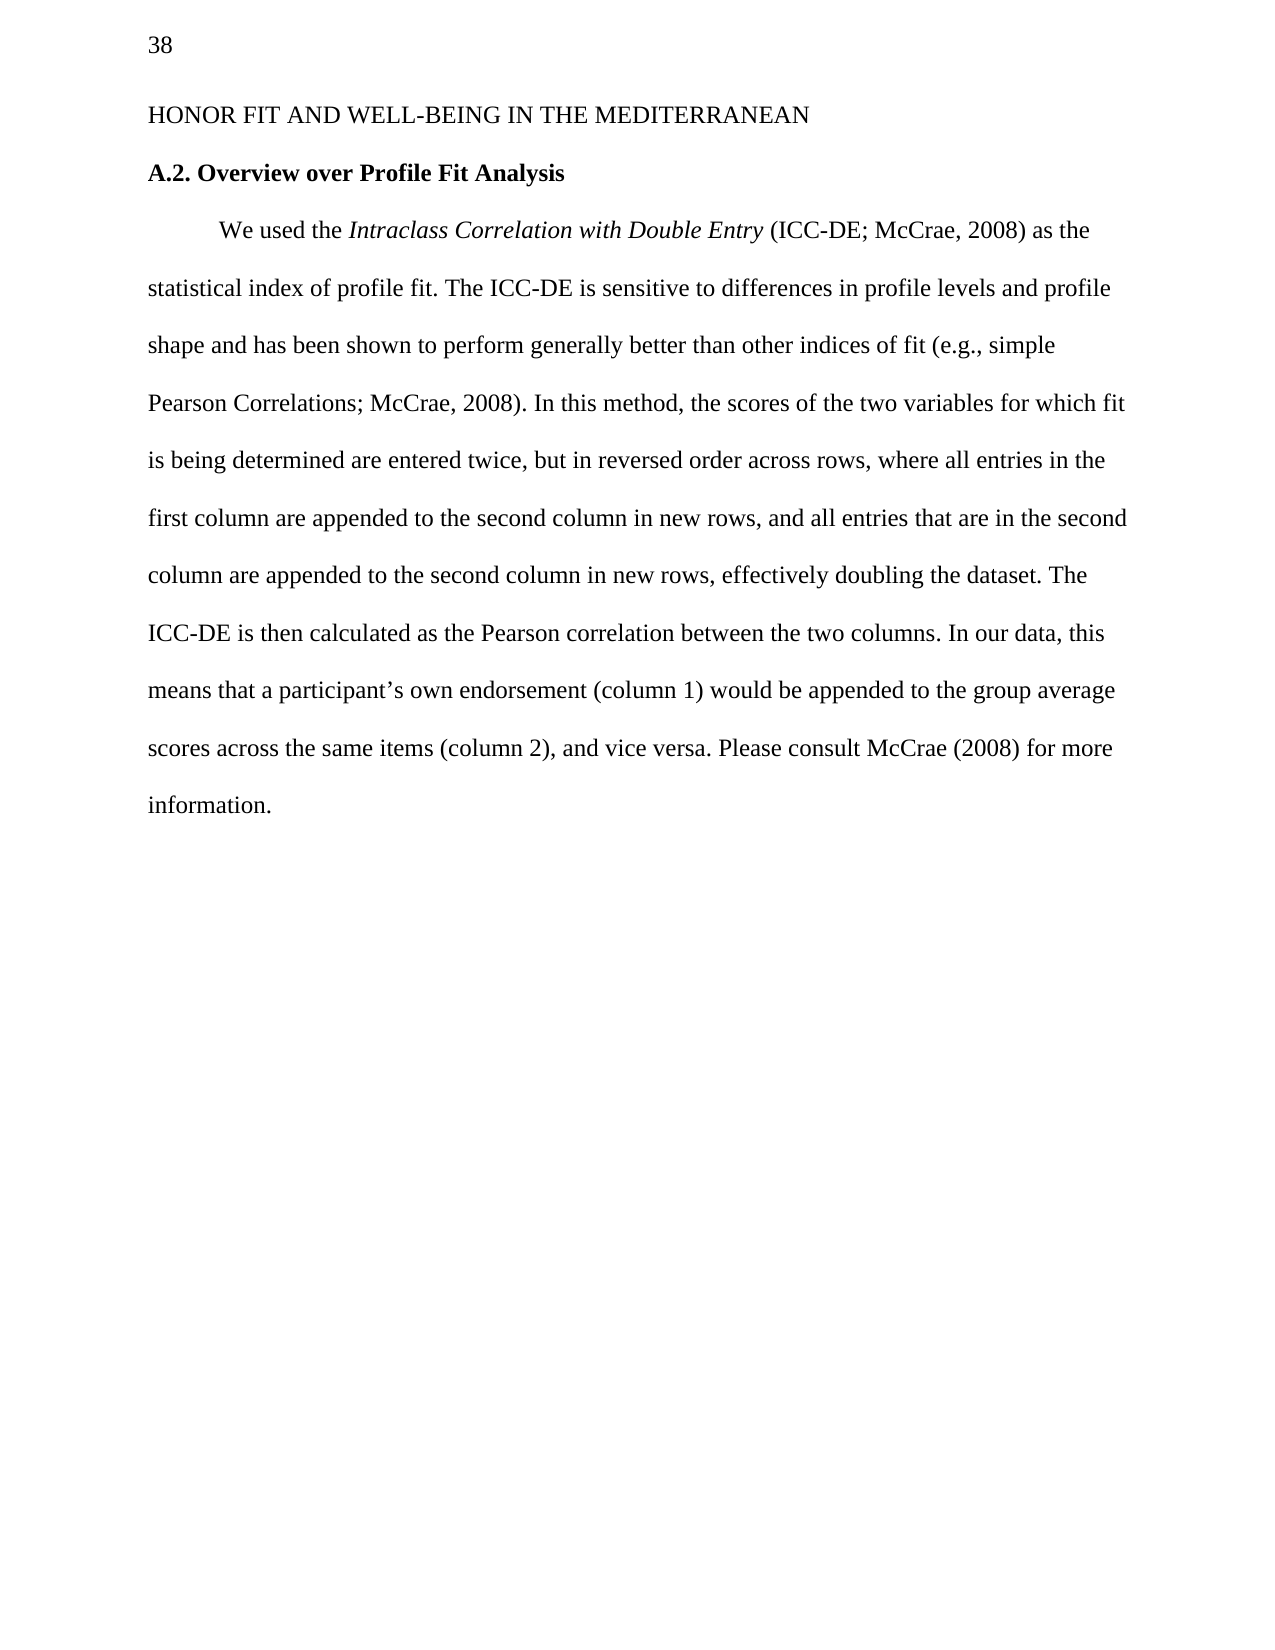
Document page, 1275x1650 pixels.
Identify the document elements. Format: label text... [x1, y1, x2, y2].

subtitle A.2. Overview over Profile Fit Analysis [148, 158, 1127, 186]
text We used the Intraclass Correlation with Double Entry (ICC-DE; McCrae, 2008) as the statistical index of profile fit. The ICC-DE is sensitive to differences in profile levels and profile shape and has been shown to perform generally better than other indices of fit (e.g., simple Pearson Correlations; McCrae, 2008). In this method, the scores of the two variables for which fit is being determined are entered twice, but in reversed order across rows, where all entries in the first column are appended to the second column in new rows, and all entries that are in the second column are appended to the second column in new rows, effectively doubling the dataset. The ICC-DE is then calculated as the Pearson correlation between the two columns. In our data, this means that a participant’s own endorsement (column 1) would be appended to the group average scores across the same items (column 2), and vice versa. Please consult McCrae (2008) for more information. [148, 215, 1127, 819]
